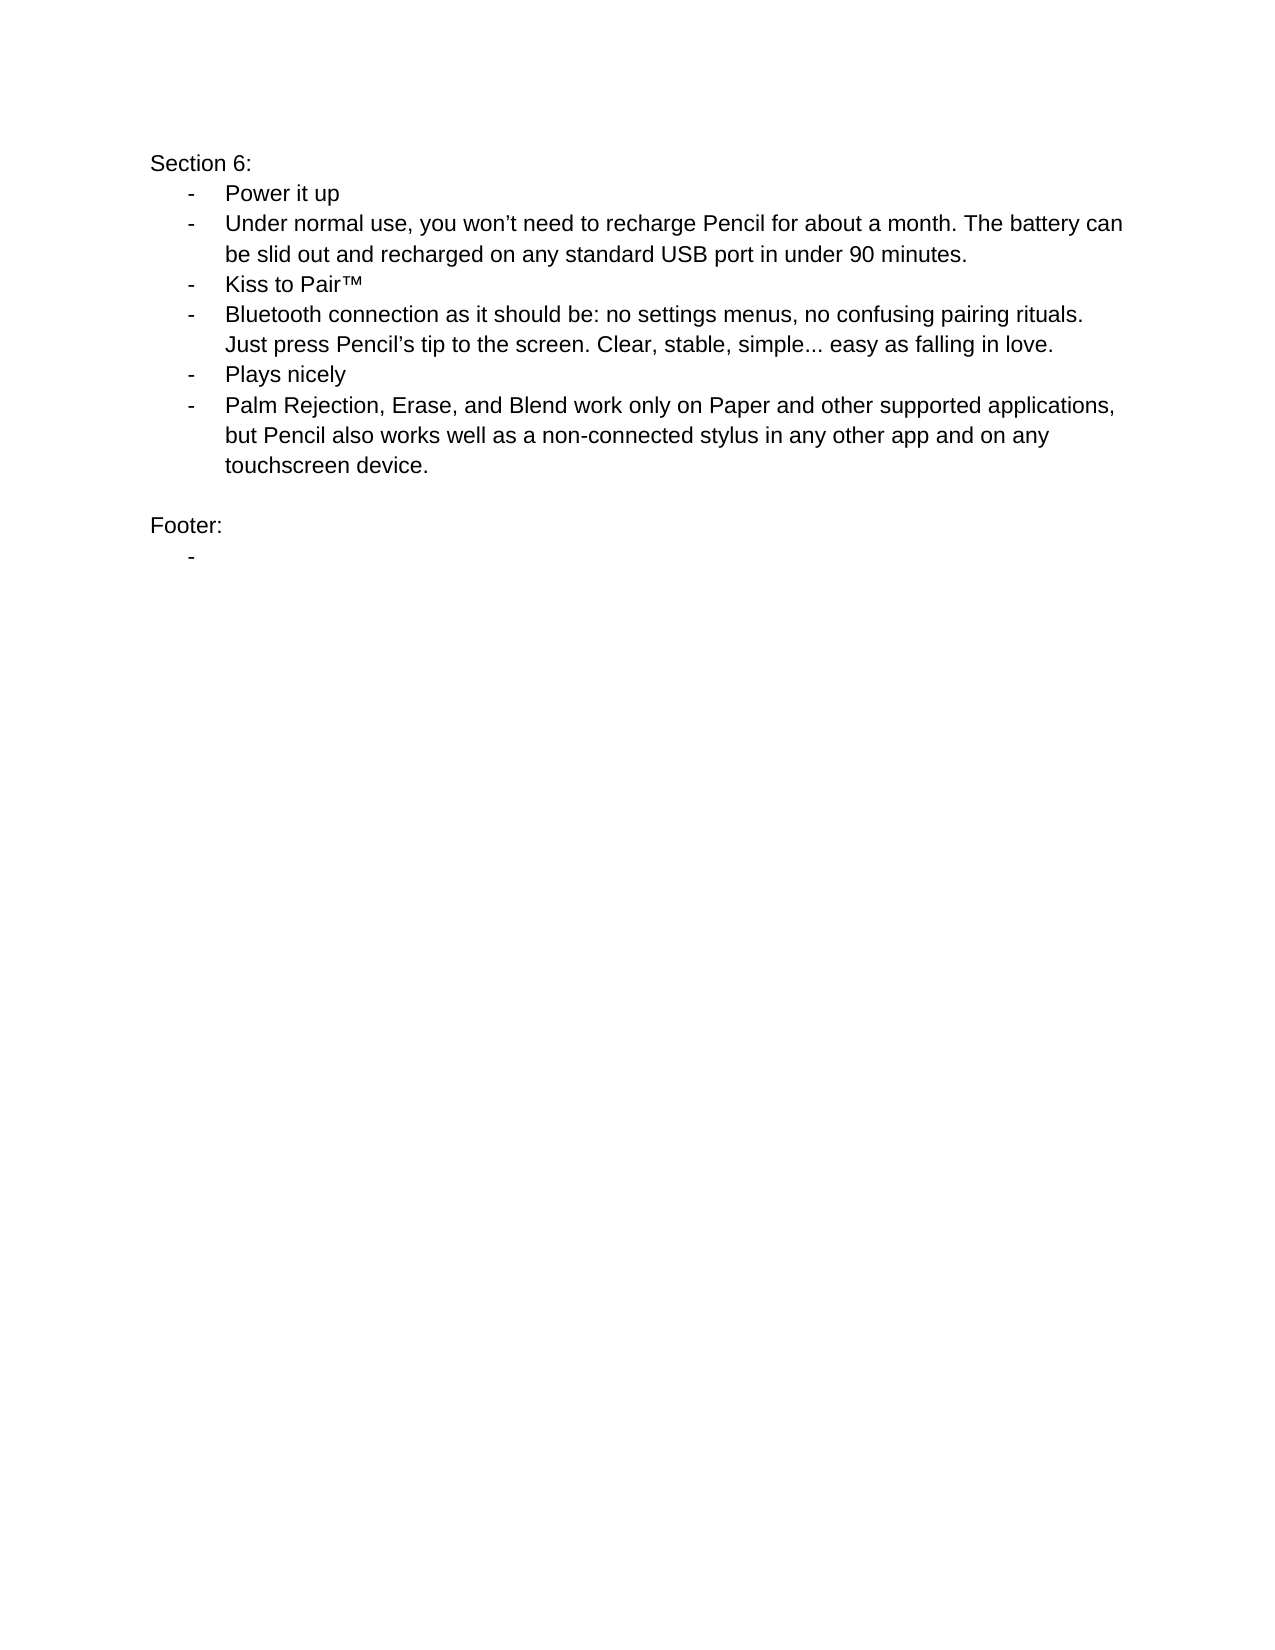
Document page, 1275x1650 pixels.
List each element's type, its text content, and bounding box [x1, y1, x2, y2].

list Kiss to Pair™ [187, 271, 1125, 297]
list Bluetooth connection as it should be: no settings menus, no confusing pairing rituals. Just press Pencil’s tip to the screen. Clear, stable, simple... easy as falling in love. [187, 301, 1125, 358]
list Palm Rejection, Erase, and Blend work only on Paper and other supported applications, but Pencil also works well as a non-connected stylus in any other app and on any touchscreen device. [187, 392, 1125, 478]
list Plays nicely [187, 361, 1125, 388]
text Section 6: [150, 150, 1125, 176]
list Power it up [187, 180, 1125, 207]
list Under normal use, you won’t need to recharge Pencil for about a month. The battery can be slid out and recharged on any standard USB port in under 90 minutes. [187, 210, 1125, 267]
text Footer: [150, 512, 1125, 539]
